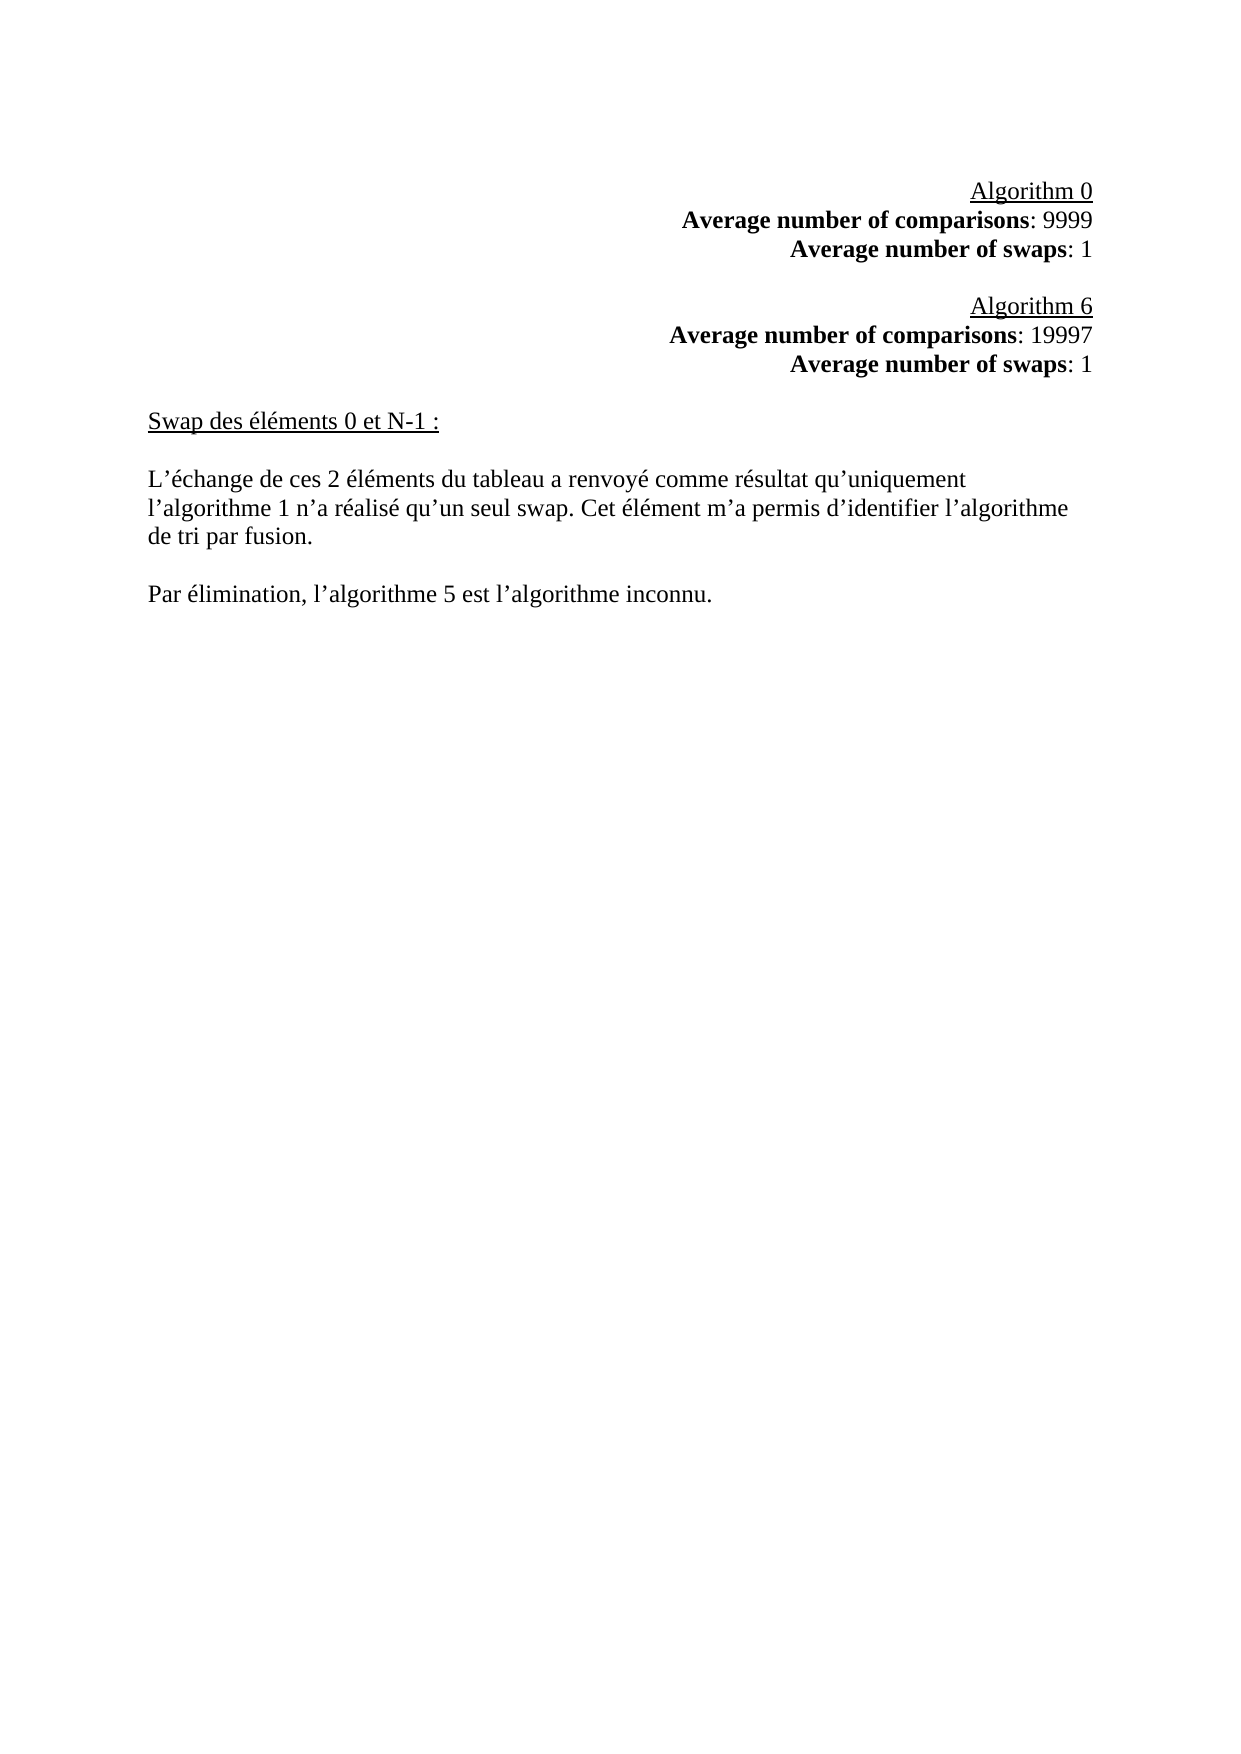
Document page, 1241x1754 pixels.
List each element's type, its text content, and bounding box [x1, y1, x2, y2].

text Par élimination, l’algorithme 5 est l’algorithme inconnu. [148, 579, 1093, 608]
text Algorithm 6 [148, 291, 1093, 320]
text Average number of swaps: 1 [148, 234, 1093, 263]
text Algorithm 0 [148, 176, 1093, 205]
text Average number of swaps: 1 [148, 349, 1093, 378]
text Swap des éléments 0 et N-1 : [148, 406, 1093, 435]
text Average number of comparisons: 9999 [148, 205, 1093, 234]
text L’échange de ces 2 éléments du tableau a renvoyé comme résultat qu’uniquement l’algorithme 1 n’a réalisé qu’un seul swap. Cet élément m’a permis d’identifier l’algorithme de tri par fusion. [148, 464, 1093, 550]
text Average number of comparisons: 19997 [148, 320, 1093, 349]
